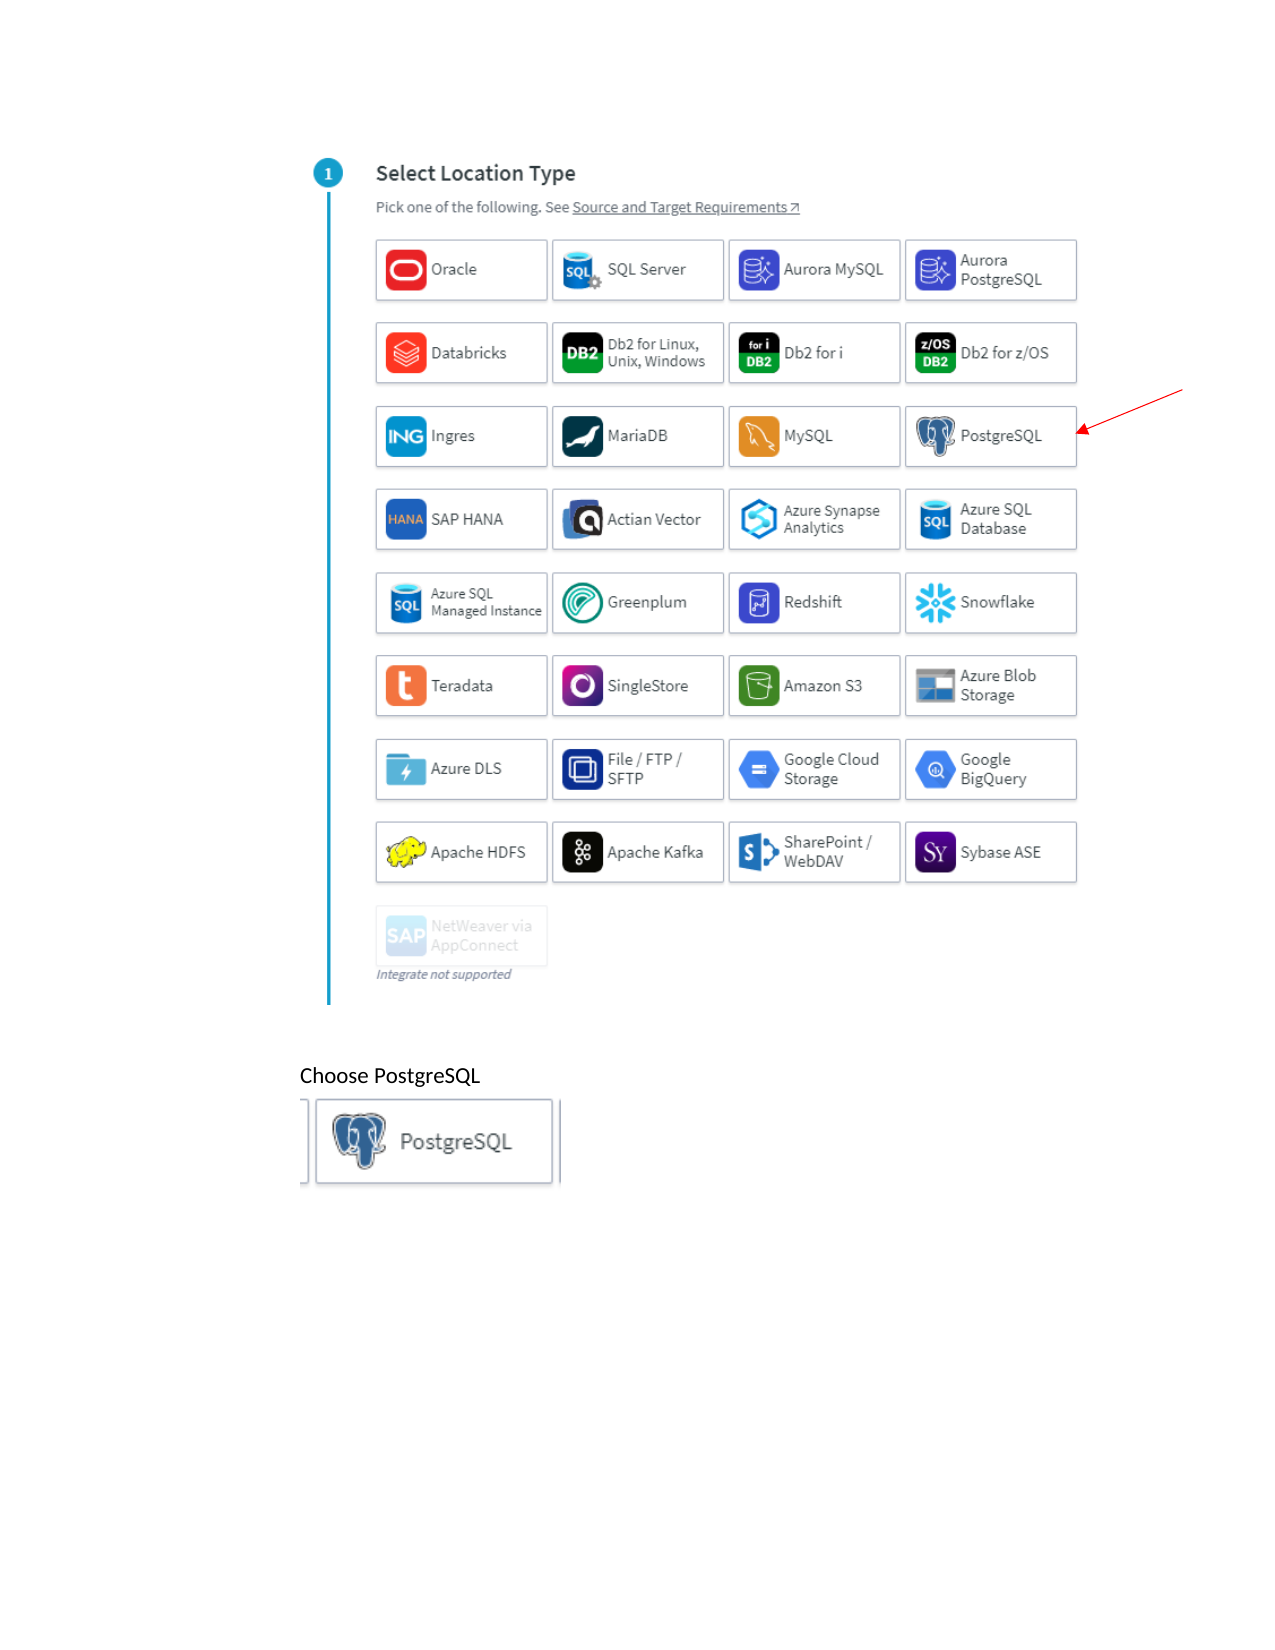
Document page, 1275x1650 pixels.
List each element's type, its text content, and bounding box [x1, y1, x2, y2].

list Choose PostgreSQL [300, 1061, 1125, 1089]
picture [300, 1088, 561, 1192]
picture [300, 150, 1128, 1005]
